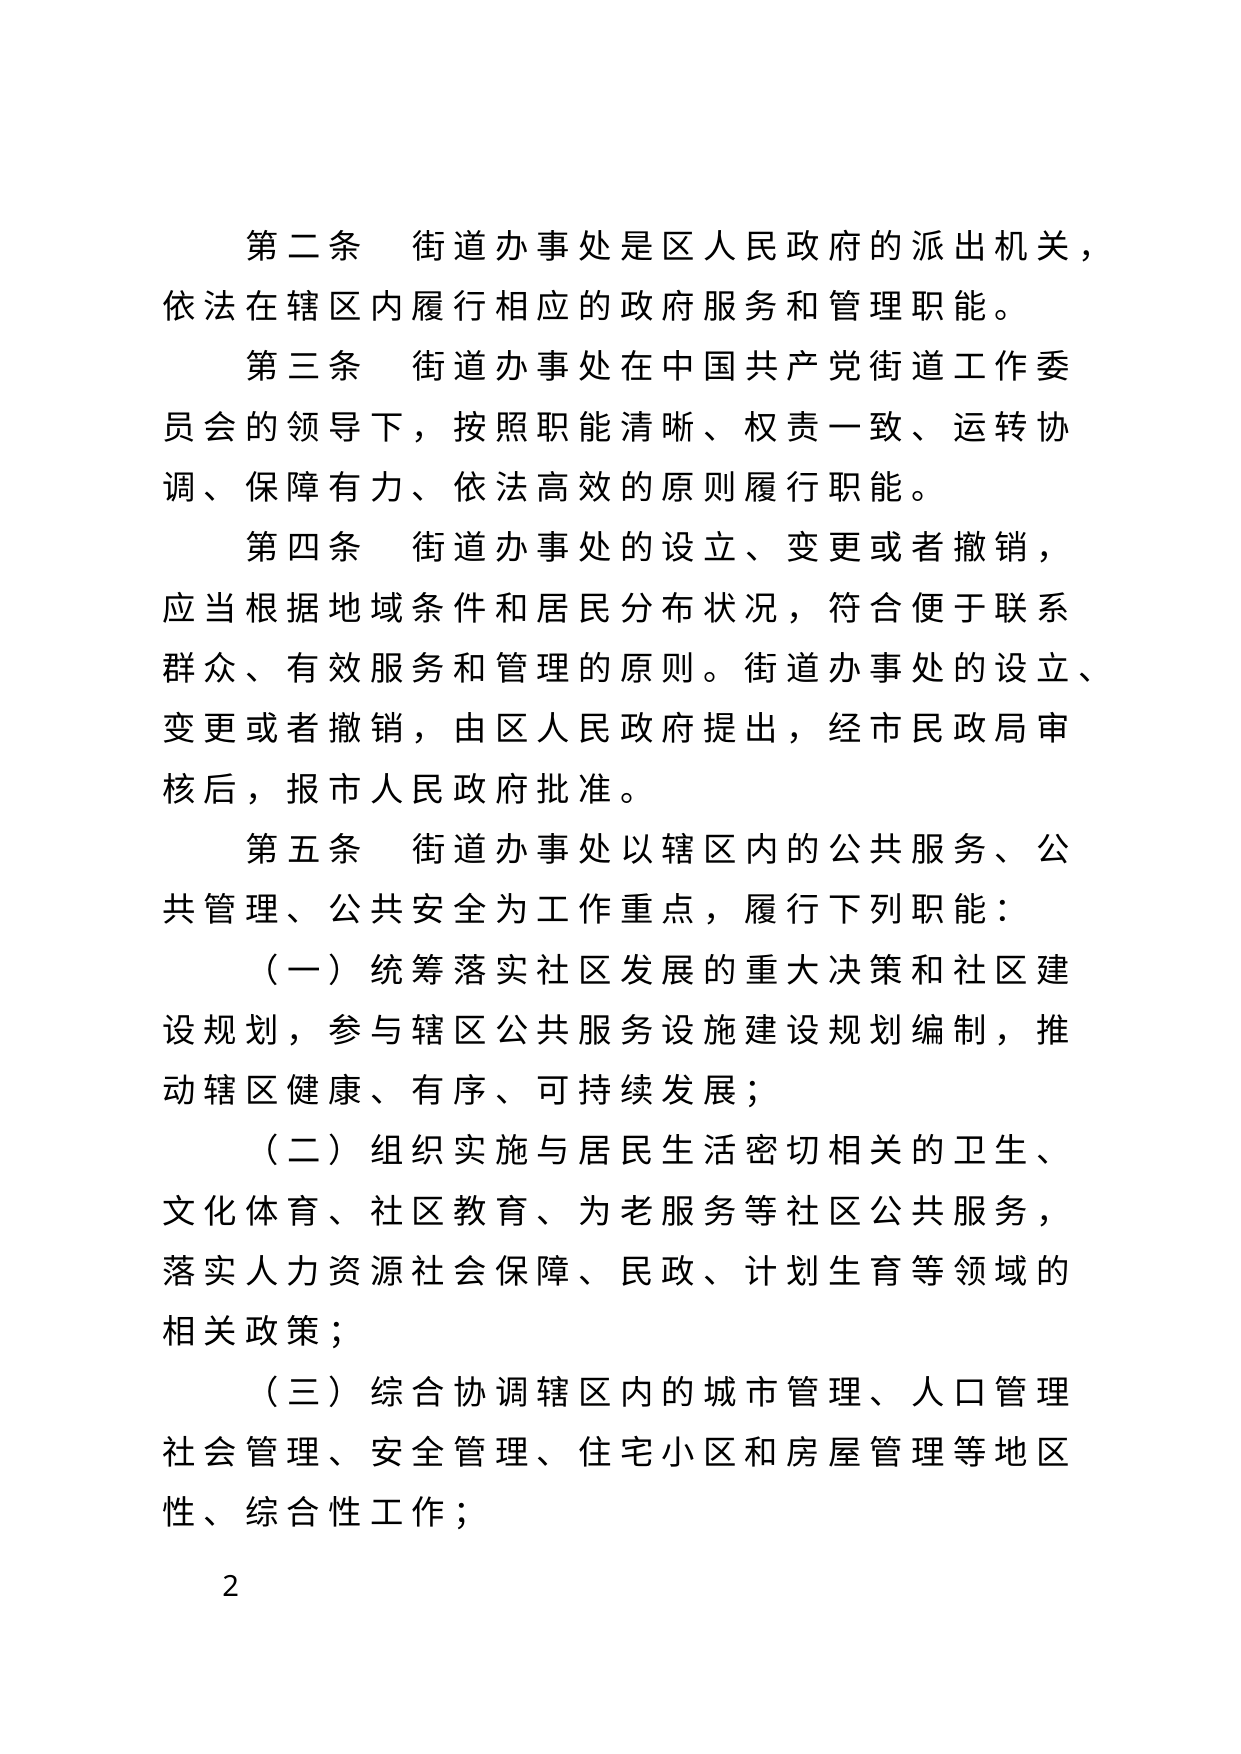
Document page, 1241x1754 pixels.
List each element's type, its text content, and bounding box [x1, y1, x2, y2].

text 第三条 街道办事处在中国共产党街道工作委员会的领导下，按照职能清晰、权责一致、运转协调、保障有力、依法高效的原则履行职能。 [162, 334, 1078, 515]
text 第五条 街道办事处以辖区内的公共服务、公共管理、公共安全为工作重点，履行下列职能： [162, 817, 1078, 937]
text 第四条 街道办事处的设立、变更或者撤销，应当根据地域条件和居民分布状况，符合便于联系群众、有效服务和管理的原则。街道办事处的设立、变更或者撤销，由区人民政府提出，经市民政局审核后，报市人民政府批准。 [162, 515, 1078, 817]
text （一）统筹落实社区发展的重大决策和社区建设规划，参与辖区公共服务设施建设规划编制，推动辖区健康、有序、可持续发展； [162, 937, 1078, 1118]
text （二）组织实施与居民生活密切相关的卫生、文化体育、社区教育、为老服务等社区公共服务，落实人力资源社会保障、民政、计划生育等领域的相关政策； [162, 1118, 1078, 1359]
text 第二条 街道办事处是区人民政府的派出机关，依法在辖区内履行相应的政府服务和管理职能。 [162, 213, 1078, 334]
text （三）综合协调辖区内的城市管理、人口管理、社会管理、安全管理、住宅小区和房屋管理等地区性、综合性工作； [162, 1359, 1078, 1540]
